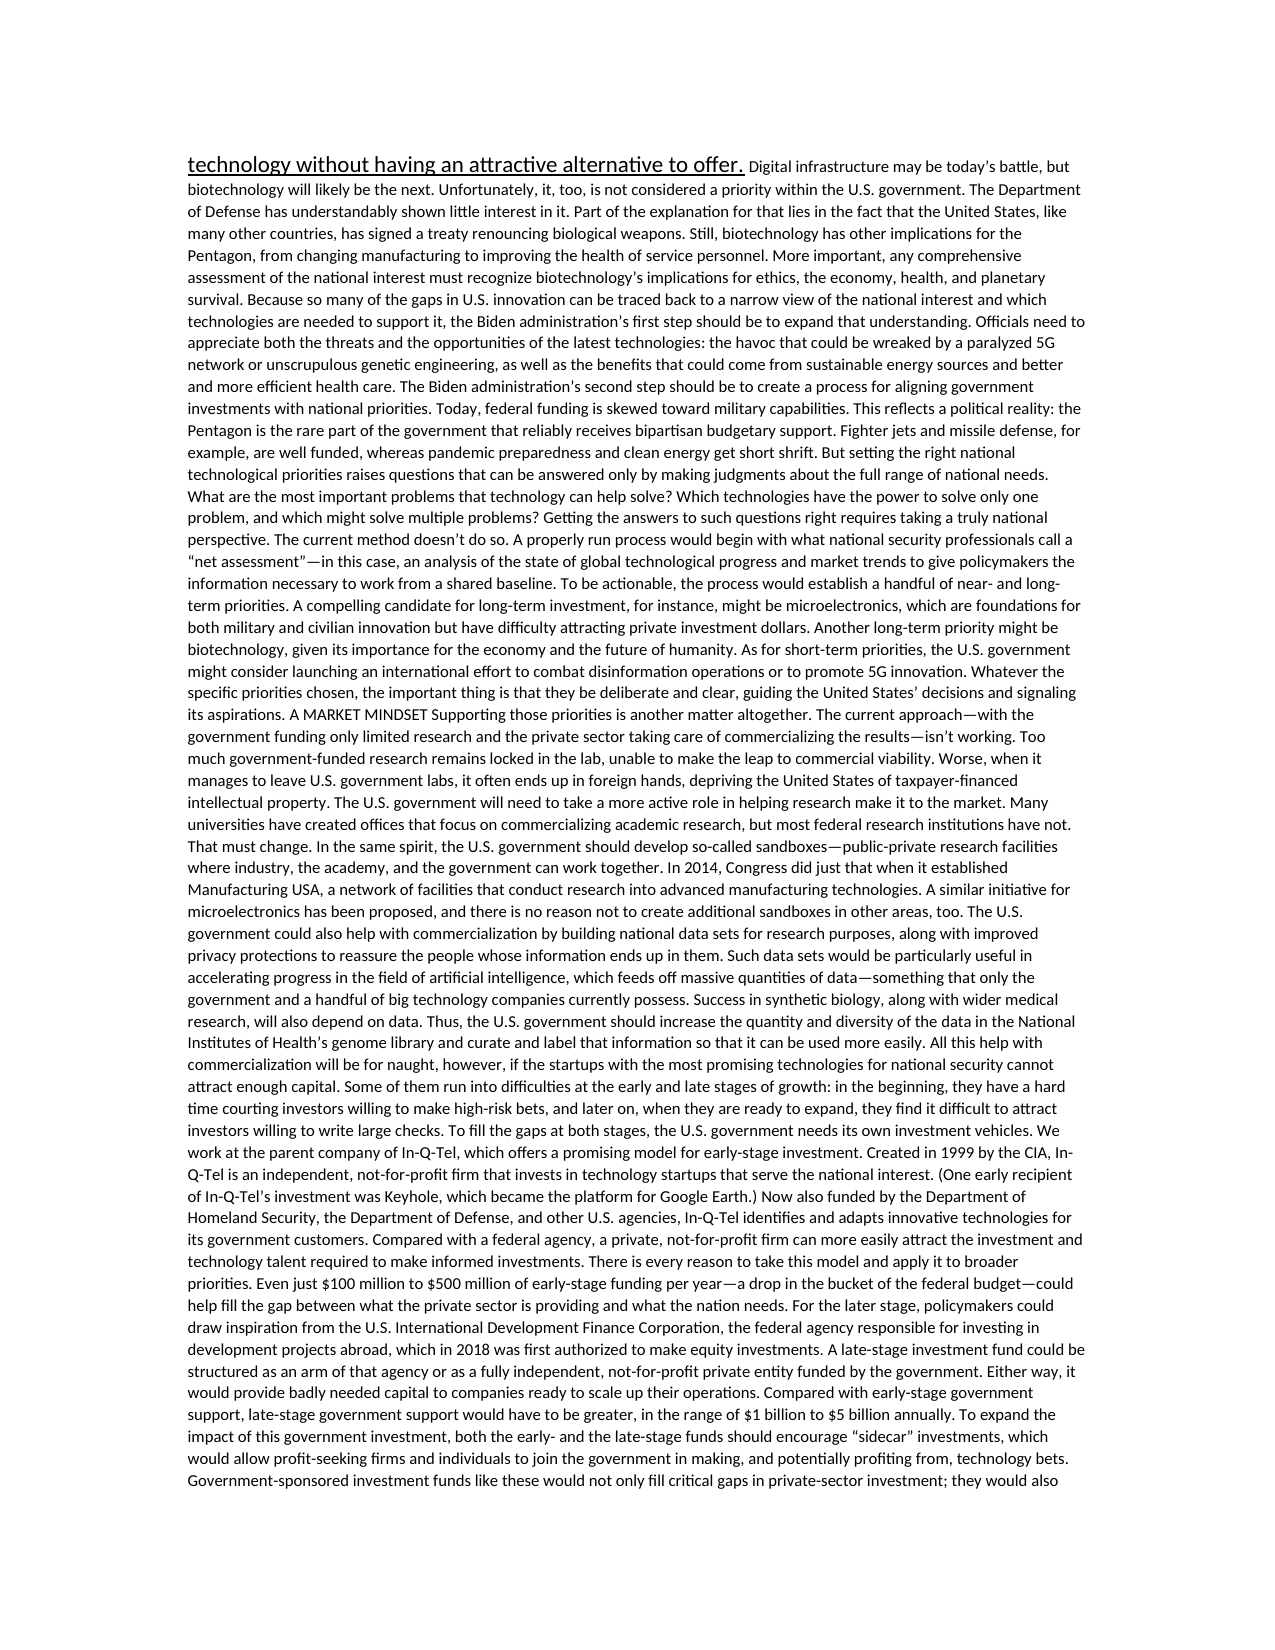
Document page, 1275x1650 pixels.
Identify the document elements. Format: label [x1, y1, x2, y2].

text [187, 150, 1087, 1491]
